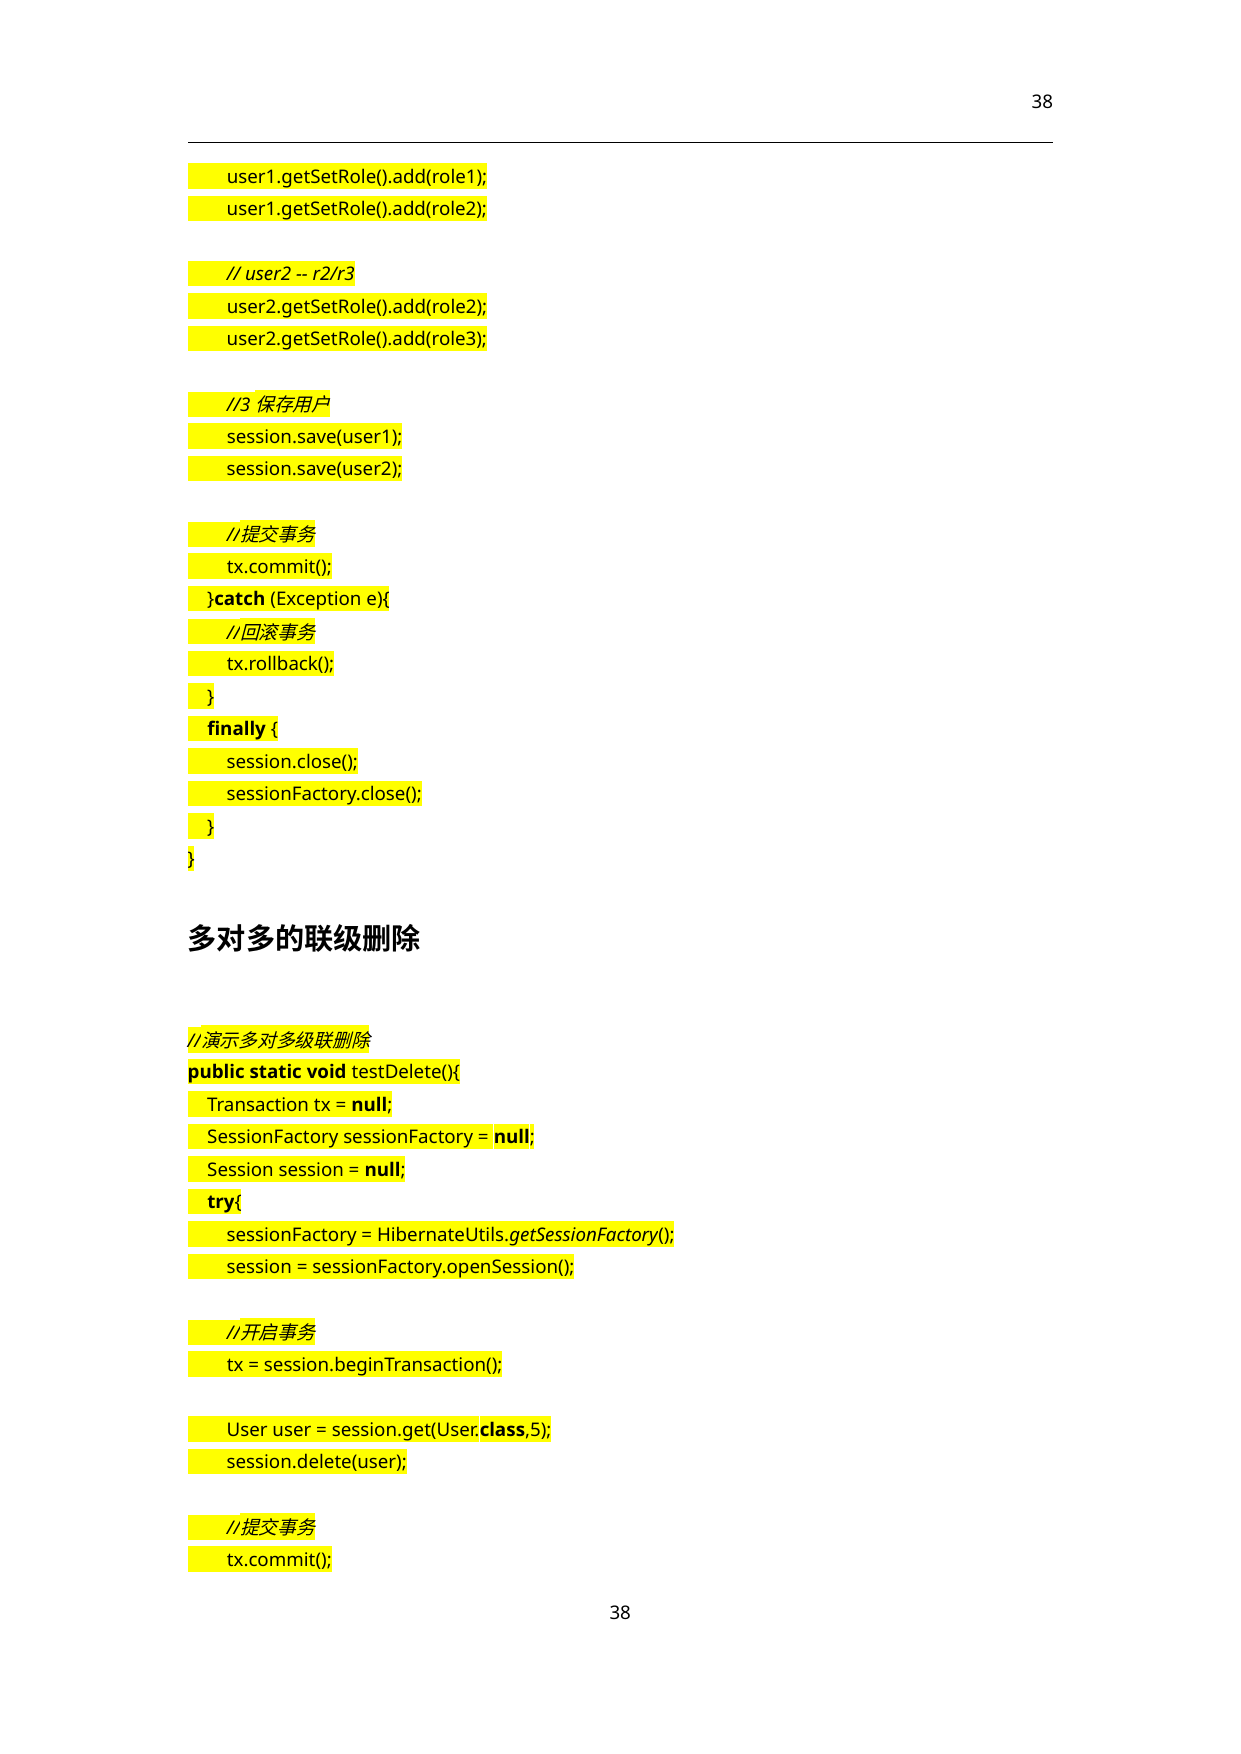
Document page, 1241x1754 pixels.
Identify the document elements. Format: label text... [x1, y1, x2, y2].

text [187, 160, 1053, 875]
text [187, 1023, 1053, 1575]
subtitle 多对多的联级删除 [187, 904, 1053, 969]
